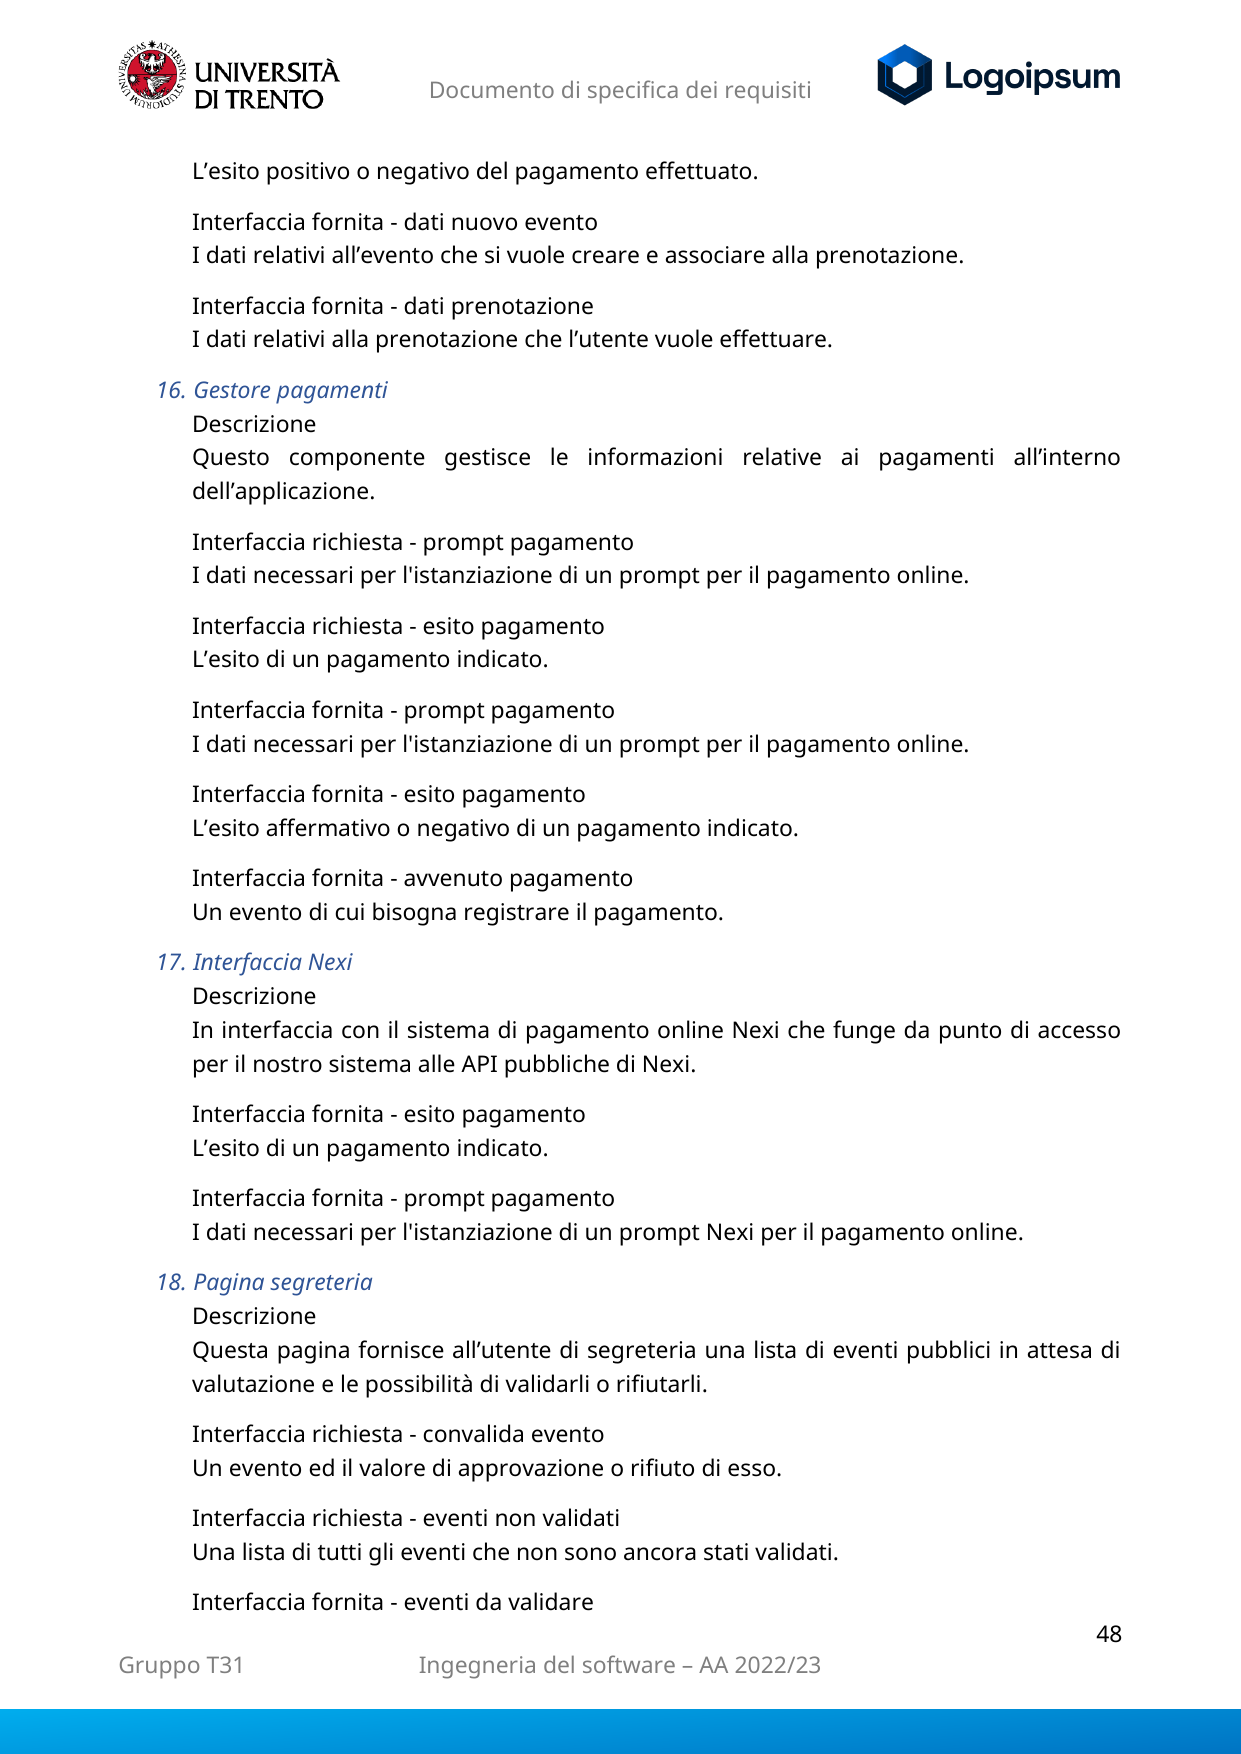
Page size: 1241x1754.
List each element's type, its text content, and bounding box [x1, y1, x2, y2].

text Descrizione [192, 1300, 1122, 1331]
text I dati necessari per l'istanziazione di un prompt per il pagamento online. [192, 727, 1122, 759]
text Interfaccia fornita - prompt pagamento [192, 694, 1122, 725]
text Interfaccia fornita - dati prenotazione [192, 289, 1122, 321]
text Descrizione [192, 407, 1122, 439]
text Interfaccia fornita - dati nuovo evento [192, 205, 1122, 237]
text Questo componente gestisce le informazioni relative ai pagamenti all’interno dell’applicazione. [192, 441, 1122, 506]
text I dati relativi all’evento che si vuole creare e associare alla prenotazione. [192, 239, 1122, 270]
picture [876, 44, 1121, 106]
text In interfaccia con il sistema di pagamento online Nexi che funge da punto di accesso per il nostro sistema alle API pubbliche di Nexi. [192, 1014, 1122, 1079]
text Interfaccia richiesta - convalida evento [192, 1418, 1122, 1449]
text Interfaccia fornita - prompt pagamento [192, 1182, 1122, 1213]
text Interfaccia fornita - avvenuto pagamento [192, 862, 1122, 893]
text I dati relativi alla prenotazione che l’utente vuole effettuare. [192, 323, 1122, 354]
text Interfaccia richiesta - eventi non validati [192, 1502, 1122, 1533]
text Interfaccia richiesta - prompt pagamento [192, 525, 1122, 557]
text I dati necessari per l'istanziazione di un prompt per il pagamento online. [192, 559, 1122, 590]
text L’esito di un pagamento indicato. [192, 643, 1122, 674]
text L’esito positivo o negativo del pagamento effettuato. [192, 155, 1122, 186]
text I dati necessari per l'istanziazione di un prompt Nexi per il pagamento online. [192, 1216, 1122, 1247]
text Interfaccia richiesta - esito pagamento [192, 609, 1122, 641]
text Interfaccia fornita - eventi da validare [192, 1586, 1122, 1617]
text Interfaccia fornita - esito pagamento [192, 778, 1122, 809]
text Descrizione [192, 980, 1122, 1011]
text Questa pagina fornisce all’utente di segreteria una lista di eventi pubblici in attesa di valutazione e le possibilità di validarli o rifiutarli. [192, 1334, 1122, 1399]
subtitle Interfaccia Nexi [156, 946, 1122, 977]
text Un evento di cui bisogna registrare il pagamento. [192, 896, 1122, 927]
picture [118, 40, 347, 109]
text Interfaccia fornita - esito pagamento [192, 1098, 1122, 1129]
text L’esito di un pagamento indicato. [192, 1132, 1122, 1163]
text L’esito affermativo o negativo di un pagamento indicato. [192, 812, 1122, 843]
text Un evento ed il valore di approvazione o rifiuto di esso. [192, 1452, 1122, 1483]
text Una lista di tutti gli eventi che non sono ancora stati validati. [192, 1536, 1122, 1567]
subtitle Pagina segreteria [156, 1266, 1122, 1297]
subtitle Gestore pagamenti [156, 374, 1122, 405]
